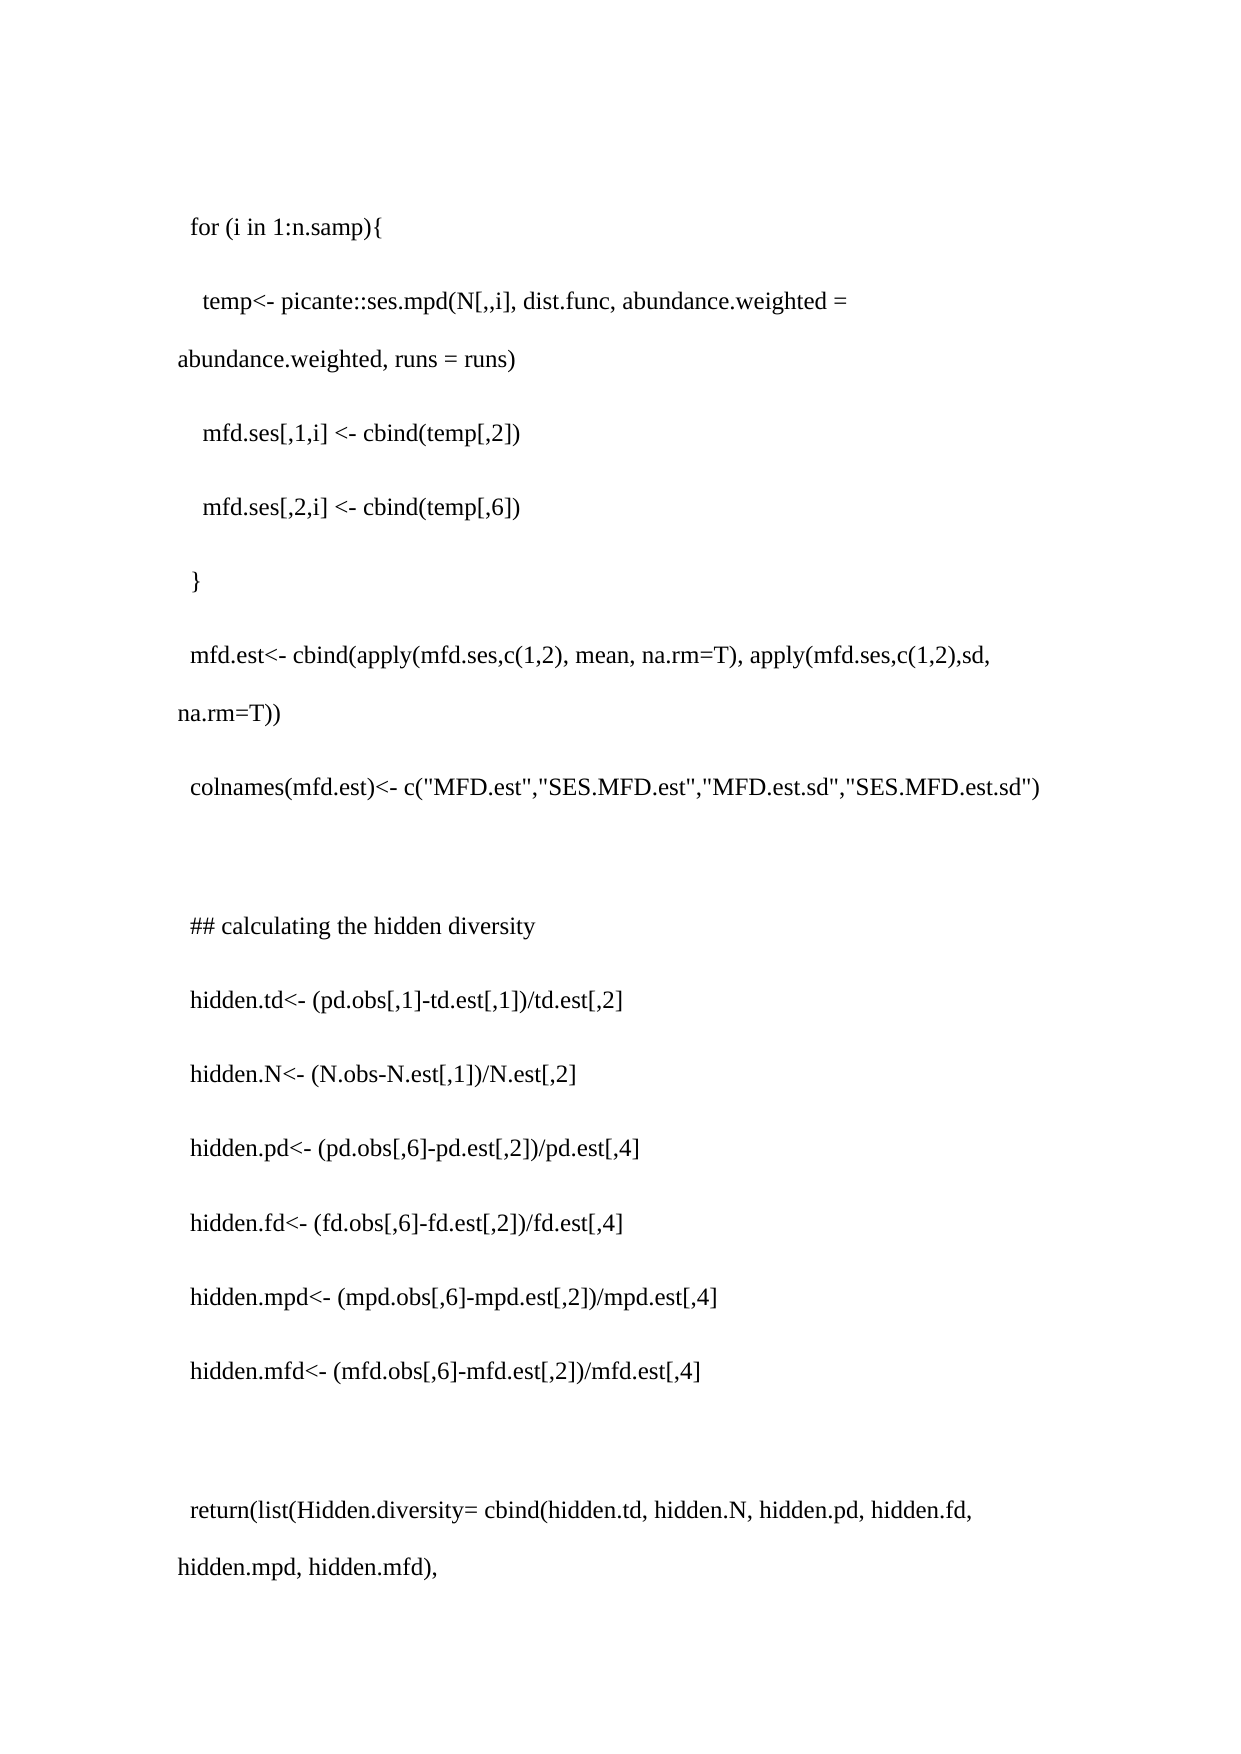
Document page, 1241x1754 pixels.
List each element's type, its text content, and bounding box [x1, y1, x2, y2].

text mfd.ses[,1,i] <- cbind(temp[,2]) [177, 418, 1063, 447]
text hidden.N<- (N.obs-N.est[,1])/N.est[,2] [177, 1059, 1063, 1088]
text hidden.td<- (pd.obs[,1]-td.est[,1])/td.est[,2] [177, 985, 1063, 1014]
text hidden.pd<- (pd.obs[,6]-pd.est[,2])/pd.est[,4] [177, 1133, 1063, 1162]
text temp<- picante::ses.mpd(N[,,i], dist.func, abundance.weighted = abundance.weighted, runs = runs) [177, 286, 1063, 373]
text for (i in 1:n.samp){ [177, 212, 1063, 241]
text hidden.mfd<- (mfd.obs[,6]-mfd.est[,2])/mfd.est[,4] [177, 1356, 1063, 1385]
text hidden.fd<- (fd.obs[,6]-fd.est[,2])/fd.est[,4] [177, 1208, 1063, 1236]
text hidden.mpd<- (mpd.obs[,6]-mpd.est[,2])/mpd.est[,4] [177, 1282, 1063, 1311]
text ## calculating the hidden diversity [177, 911, 1063, 940]
text mfd.est<- cbind(apply(mfd.ses,c(1,2), mean, na.rm=T), apply(mfd.ses,c(1,2),sd, na.rm=T)) [177, 641, 1063, 727]
text return(list(Hidden.diversity= cbind(hidden.td, hidden.N, hidden.pd, hidden.fd, hidden.mpd, hidden.mfd), [177, 1495, 1063, 1581]
text } [177, 566, 1063, 595]
text colnames(mfd.est)<- c("MFD.est","SES.MFD.est","MFD.est.sd","SES.MFD.est.sd") [177, 772, 1063, 801]
text mfd.ses[,2,i] <- cbind(temp[,6]) [177, 492, 1063, 521]
